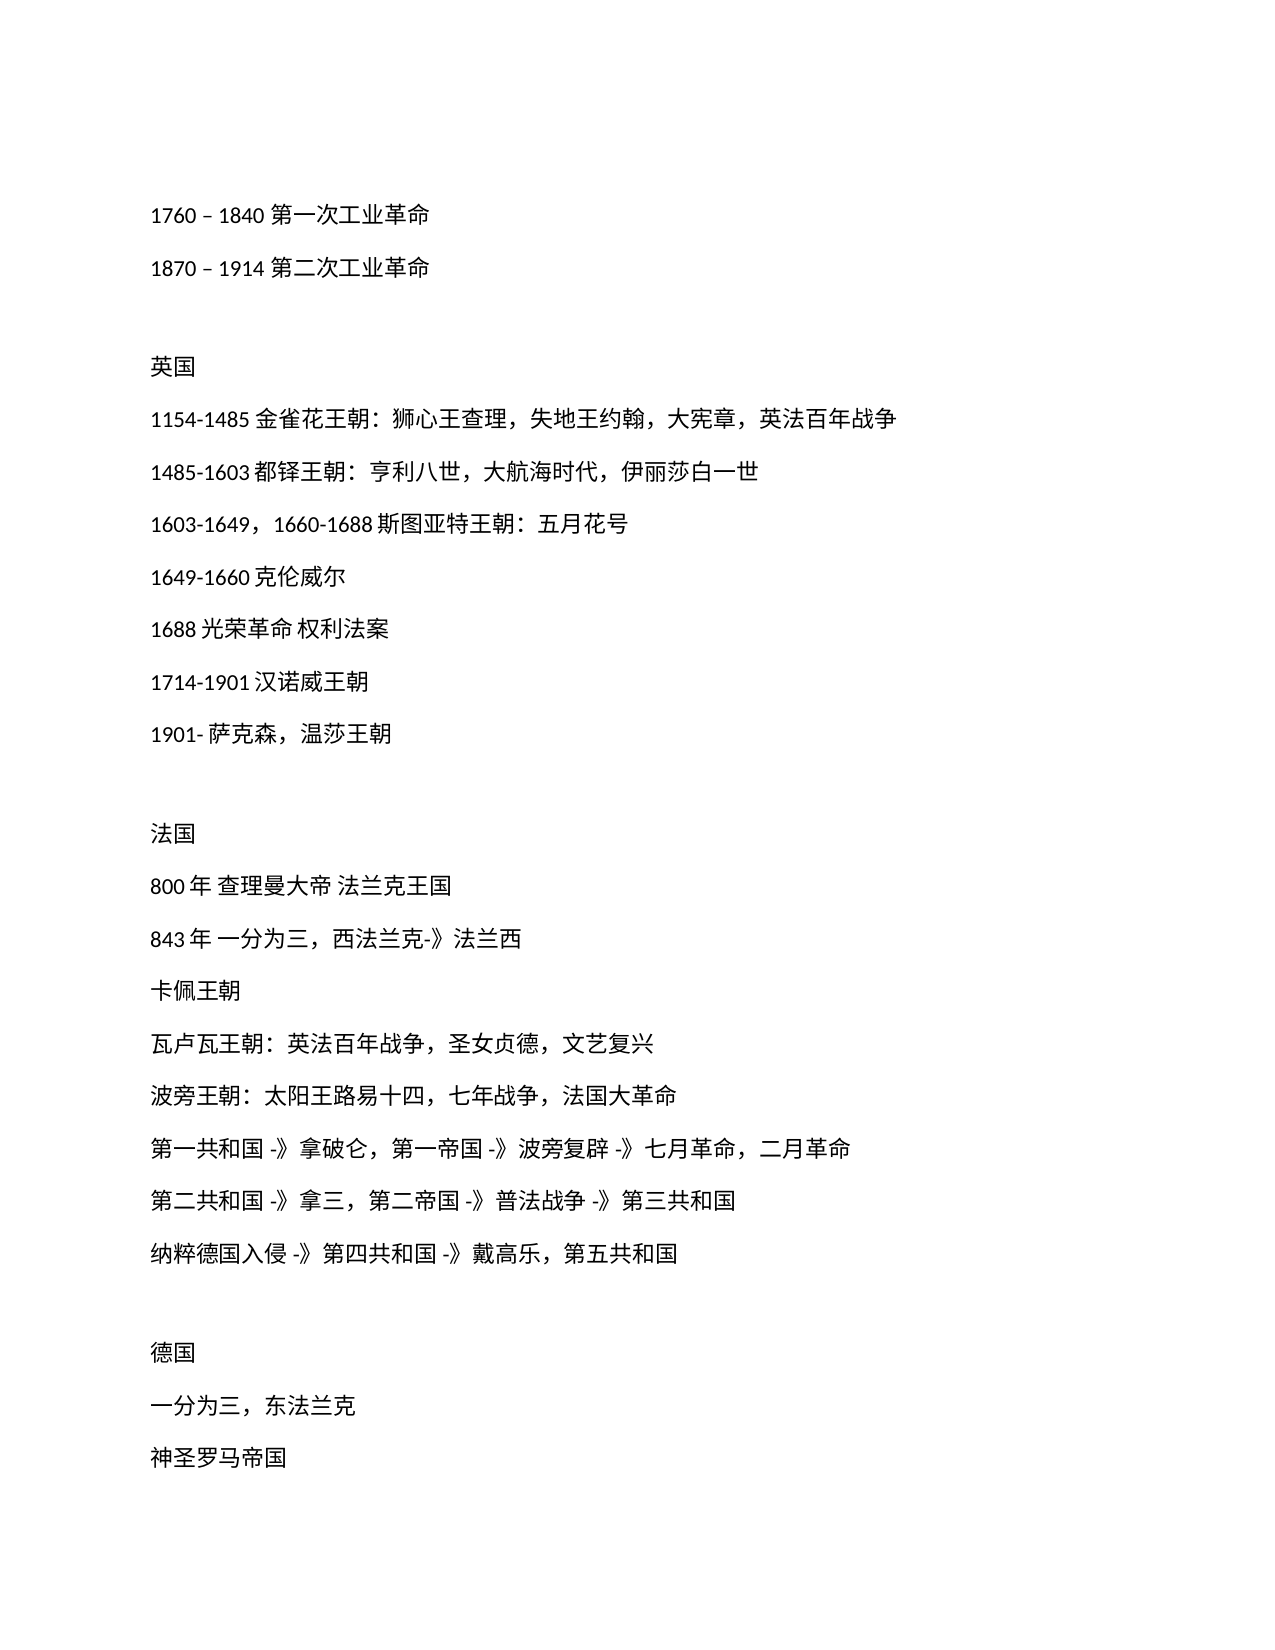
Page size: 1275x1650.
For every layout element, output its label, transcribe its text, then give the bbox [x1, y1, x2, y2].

text 一分为三，东法兰克 [150, 1387, 1125, 1421]
text 1154-1485 金雀花王朝：狮心王查理，失地王约翰，大宪章，英法百年战争 [150, 401, 1125, 434]
text 第一共和国 -》拿破仑，第一帝国 -》波旁复辟 -》七月革命，二月革命 [150, 1131, 1125, 1164]
text 1901- 萨克森，温莎王朝 [150, 716, 1125, 749]
text 瓦卢瓦王朝：英法百年战争，圣女贞德，文艺复兴 [150, 1026, 1125, 1059]
text 卡佩王朝 [150, 973, 1125, 1006]
text 843年 一分为三，西法兰克-》法兰西 [150, 921, 1125, 954]
text 德国 [150, 1335, 1125, 1368]
text 神圣罗马帝国 [150, 1440, 1125, 1473]
text 法国 [150, 816, 1125, 849]
text 1688光荣革命 权利法案 [150, 611, 1125, 644]
text 1603-1649，1660-1688斯图亚特王朝：五月花号 [150, 506, 1125, 539]
text 第二共和国 -》拿三，第二帝国 -》普法战争 -》第三共和国 [150, 1183, 1125, 1216]
text 1760 – 1840 第一次工业革命 [150, 197, 1125, 230]
text 800年 查理曼大帝 法兰克王国 [150, 868, 1125, 901]
text 英国 [150, 349, 1125, 382]
text 1870 – 1914 第二次工业革命 [150, 249, 1125, 283]
text 1485-1603都铎王朝：亨利八世，大航海时代，伊丽莎白一世 [150, 454, 1125, 487]
text 1649-1660克伦威尔 [150, 559, 1125, 592]
text 纳粹德国入侵 -》第四共和国 -》戴高乐，第五共和国 [150, 1236, 1125, 1269]
text 波旁王朝：太阳王路易十四，七年战争，法国大革命 [150, 1078, 1125, 1111]
text 1714-1901汉诺威王朝 [150, 664, 1125, 697]
